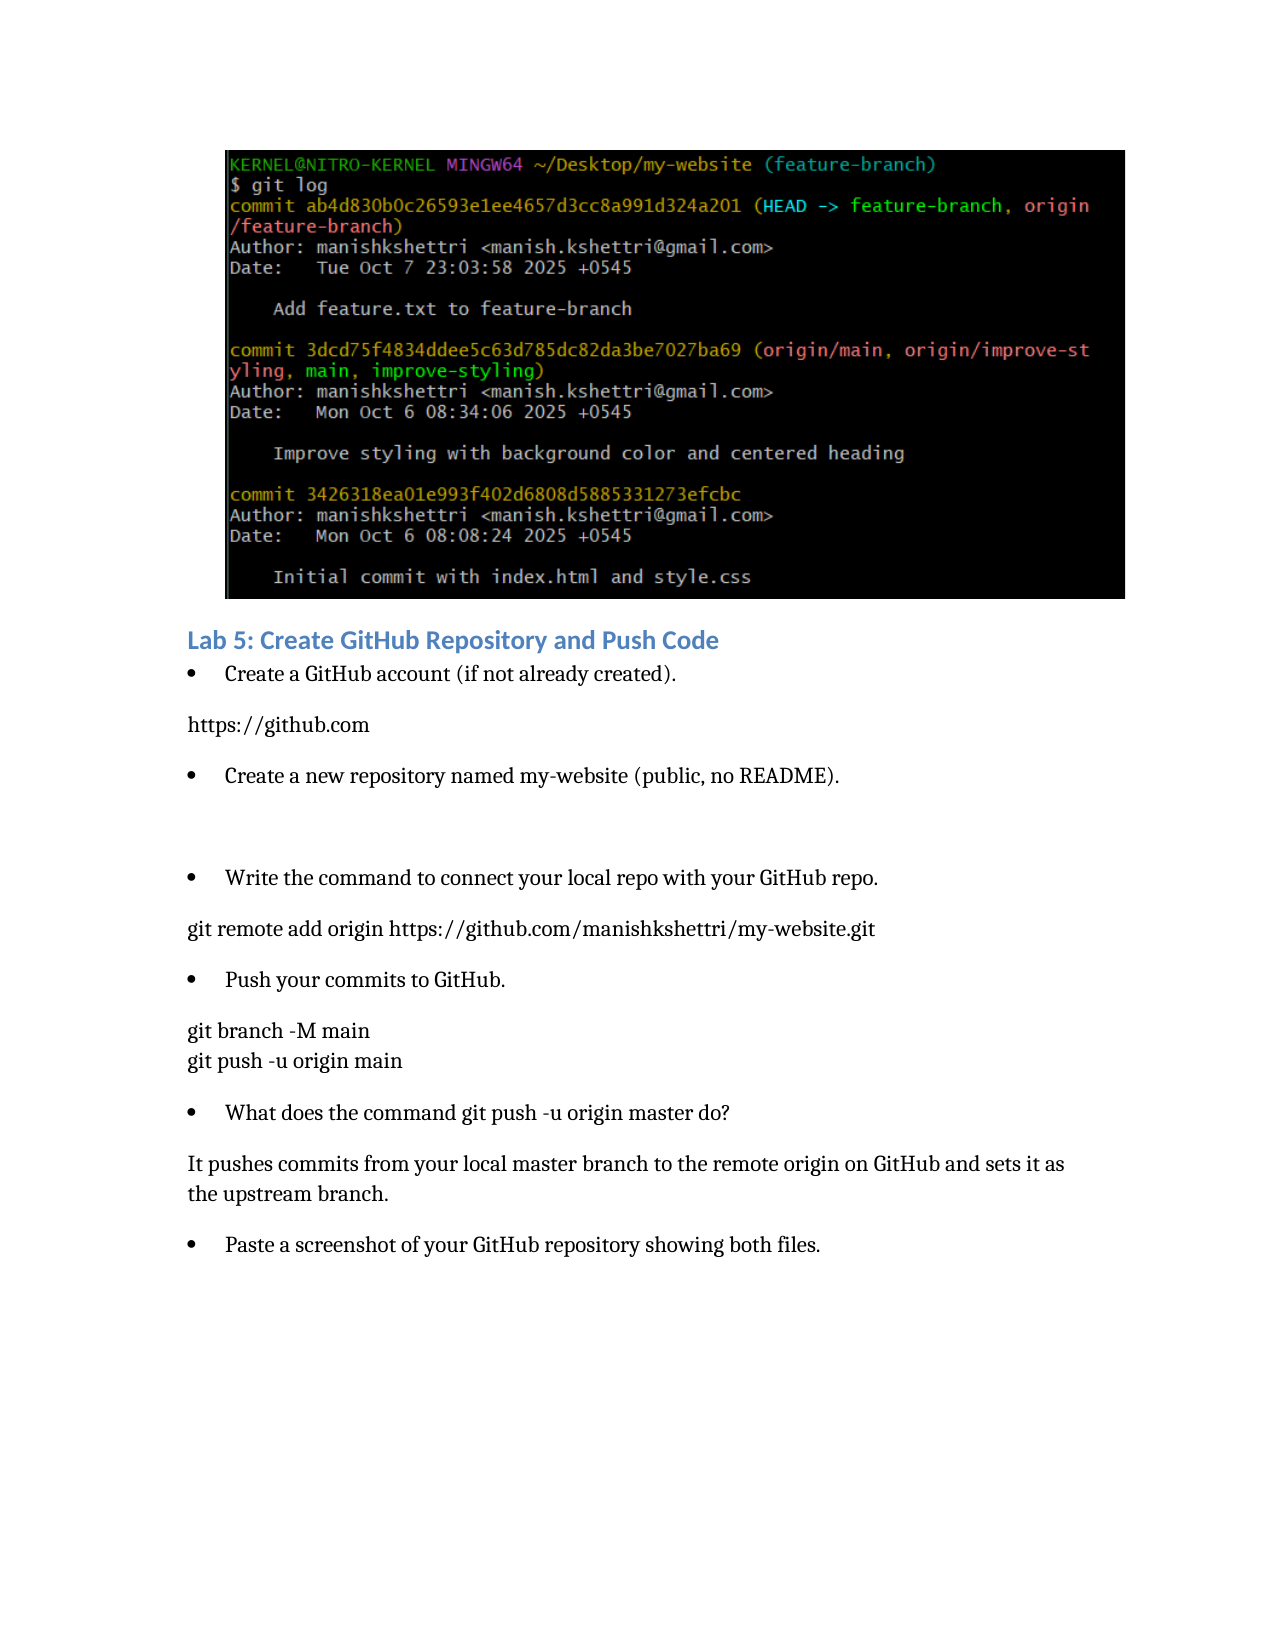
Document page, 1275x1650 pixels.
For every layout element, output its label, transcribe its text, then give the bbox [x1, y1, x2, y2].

list Create a new repository named my-website (public, no README). [187, 763, 1087, 789]
text https://github.com [187, 712, 1087, 738]
text It pushes commits from your local master branch to the remote origin on GitHub and sets it as the upstream branch. [187, 1150, 1087, 1207]
list Write the command to connect your local repo with your GitHub repo. [187, 865, 1087, 891]
list Push your commits to GitHub. [187, 967, 1087, 993]
subtitle Lab 5: Create GitHub Repository and Push Code [187, 623, 1087, 656]
list What does the command git push -u origin master do? [187, 1099, 1087, 1126]
list Paste a screenshot of your GitHub repository showing both files. [187, 1232, 1087, 1258]
picture [225, 150, 1125, 599]
text git branch -M main git push -u origin main [187, 1018, 1087, 1074]
text git remote add origin https://github.com/manishkshettri/my-website.git [187, 916, 1087, 942]
list Create a GitHub account (if not already created). [187, 661, 1087, 687]
